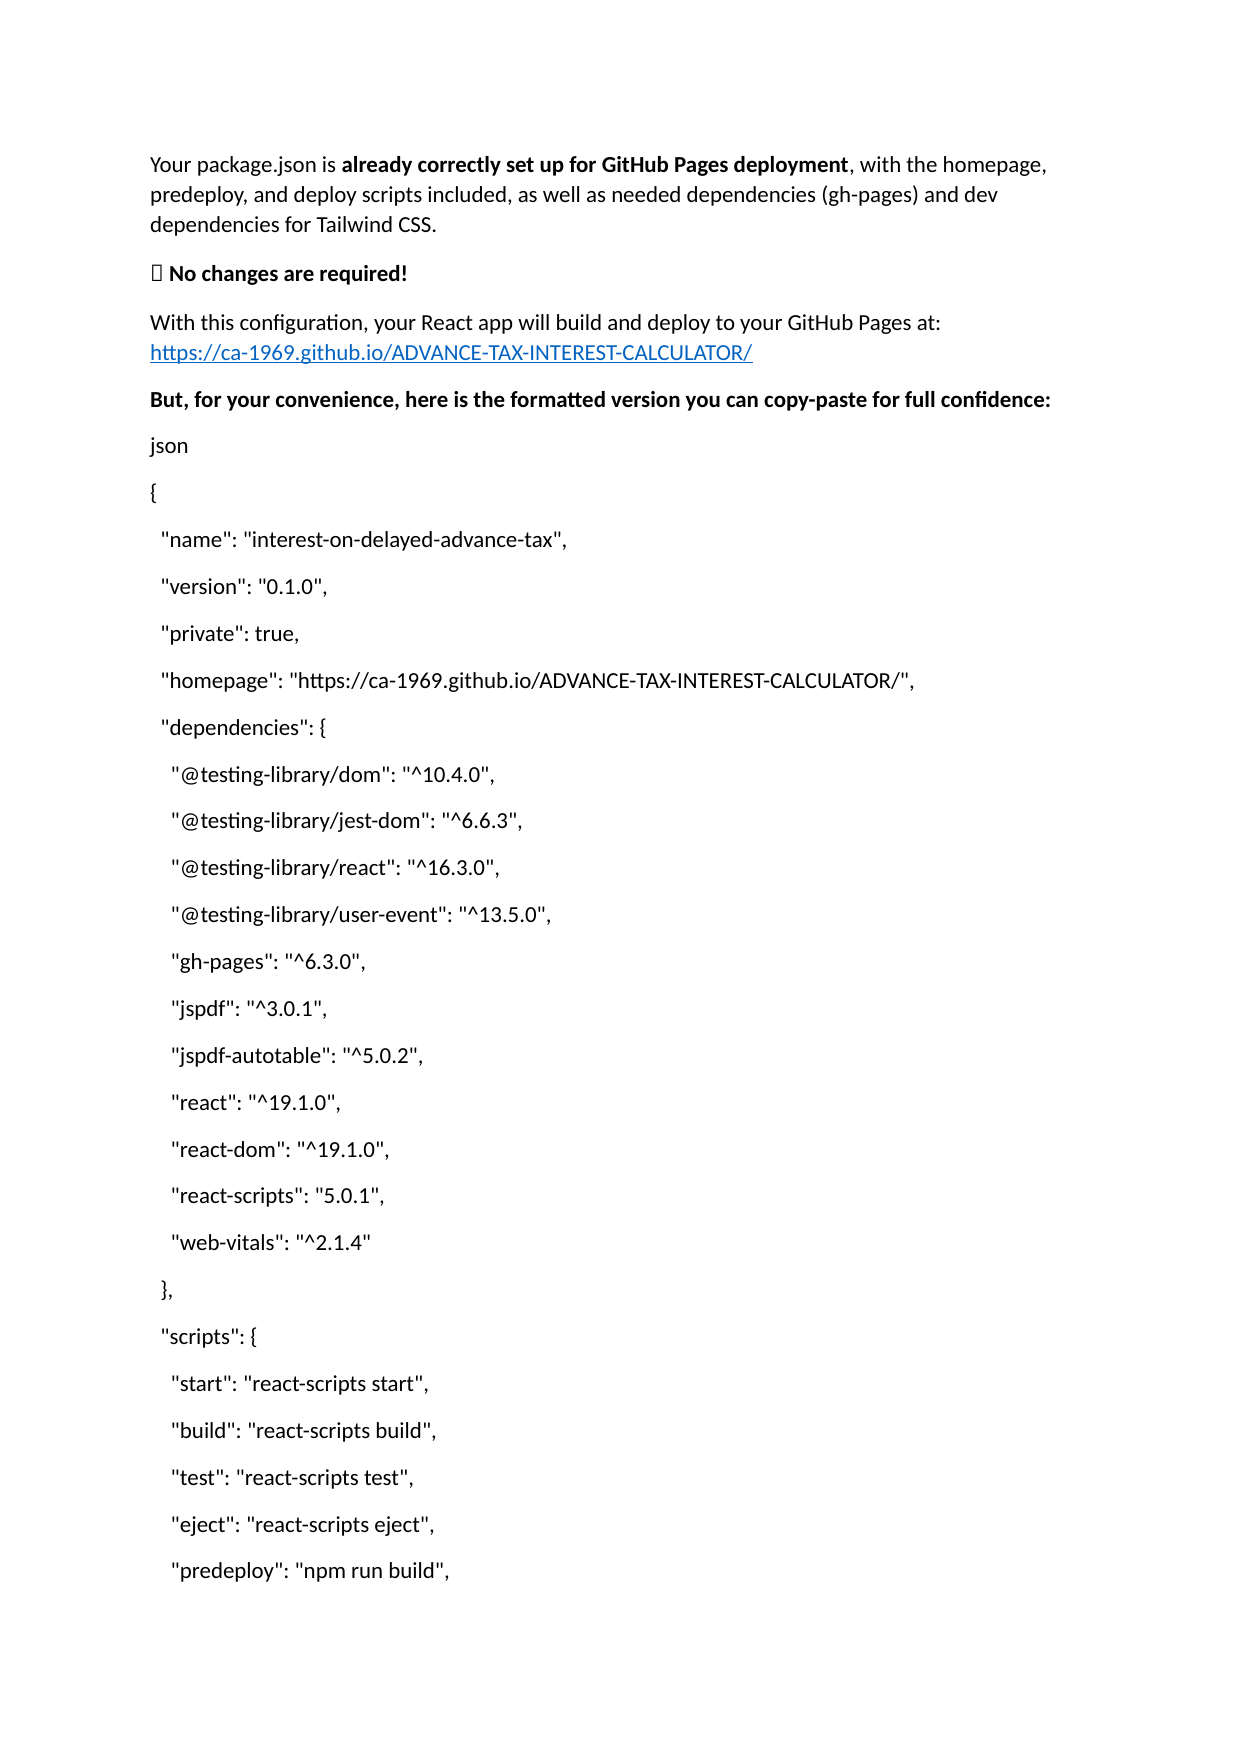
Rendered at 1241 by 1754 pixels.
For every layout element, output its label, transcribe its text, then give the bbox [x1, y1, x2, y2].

text "react-scripts": "5.0.1", [150, 1182, 1090, 1210]
text "web-vitals": "^2.1.4" [150, 1228, 1090, 1257]
text "name": "interest-on-delayed-advance-tax", [150, 525, 1090, 553]
text "build": "react-scripts build", [150, 1416, 1090, 1444]
text "dependencies": { [150, 713, 1090, 741]
text "@testing-library/jest-dom": "^6.6.3", [150, 807, 1090, 835]
text "predeploy": "npm run build", [150, 1557, 1090, 1585]
text }, [150, 1275, 1090, 1303]
text But, for your convenience, here is the formatted version you can copy-paste for full confidence: [150, 385, 1090, 413]
text "jspdf-autotable": "^5.0.2", [150, 1041, 1090, 1069]
text "eject": "react-scripts eject", [150, 1510, 1090, 1538]
text "gh-pages": "^6.3.0", [150, 947, 1090, 975]
text Your package.json is already correctly set up for GitHub Pages deployment, with the homepage, predeploy, and deploy scripts included, as well as needed dependencies (gh-pages) and dev dependencies for Tailwind CSS. [150, 150, 1090, 238]
text "react": "^19.1.0", [150, 1088, 1090, 1116]
text "@testing-library/dom": "^10.4.0", [150, 760, 1090, 788]
text "jspdf": "^3.0.1", [150, 994, 1090, 1022]
text { [150, 478, 1090, 507]
text "scripts": { [150, 1322, 1090, 1350]
text With this configuration, your React app will build and deploy to your GitHub Pages at: https://ca-1969.github.io/ADVANCE-TAX-INTEREST-CALCULATOR/ [150, 308, 1090, 366]
text json [150, 432, 1090, 460]
text "private": true, [150, 619, 1090, 647]
text "start": "react-scripts start", [150, 1369, 1090, 1397]
text "react-dom": "^19.1.0", [150, 1135, 1090, 1163]
text "@testing-library/user-event": "^13.5.0", [150, 900, 1090, 928]
text "test": "react-scripts test", [150, 1463, 1090, 1491]
text ✅ No changes are required! [150, 257, 1090, 288]
text "@testing-library/react": "^16.3.0", [150, 853, 1090, 882]
text "version": "0.1.0", [150, 572, 1090, 600]
text "homepage": "https://ca-1969.github.io/ADVANCE-TAX-INTEREST-CALCULATOR/", [150, 666, 1090, 694]
